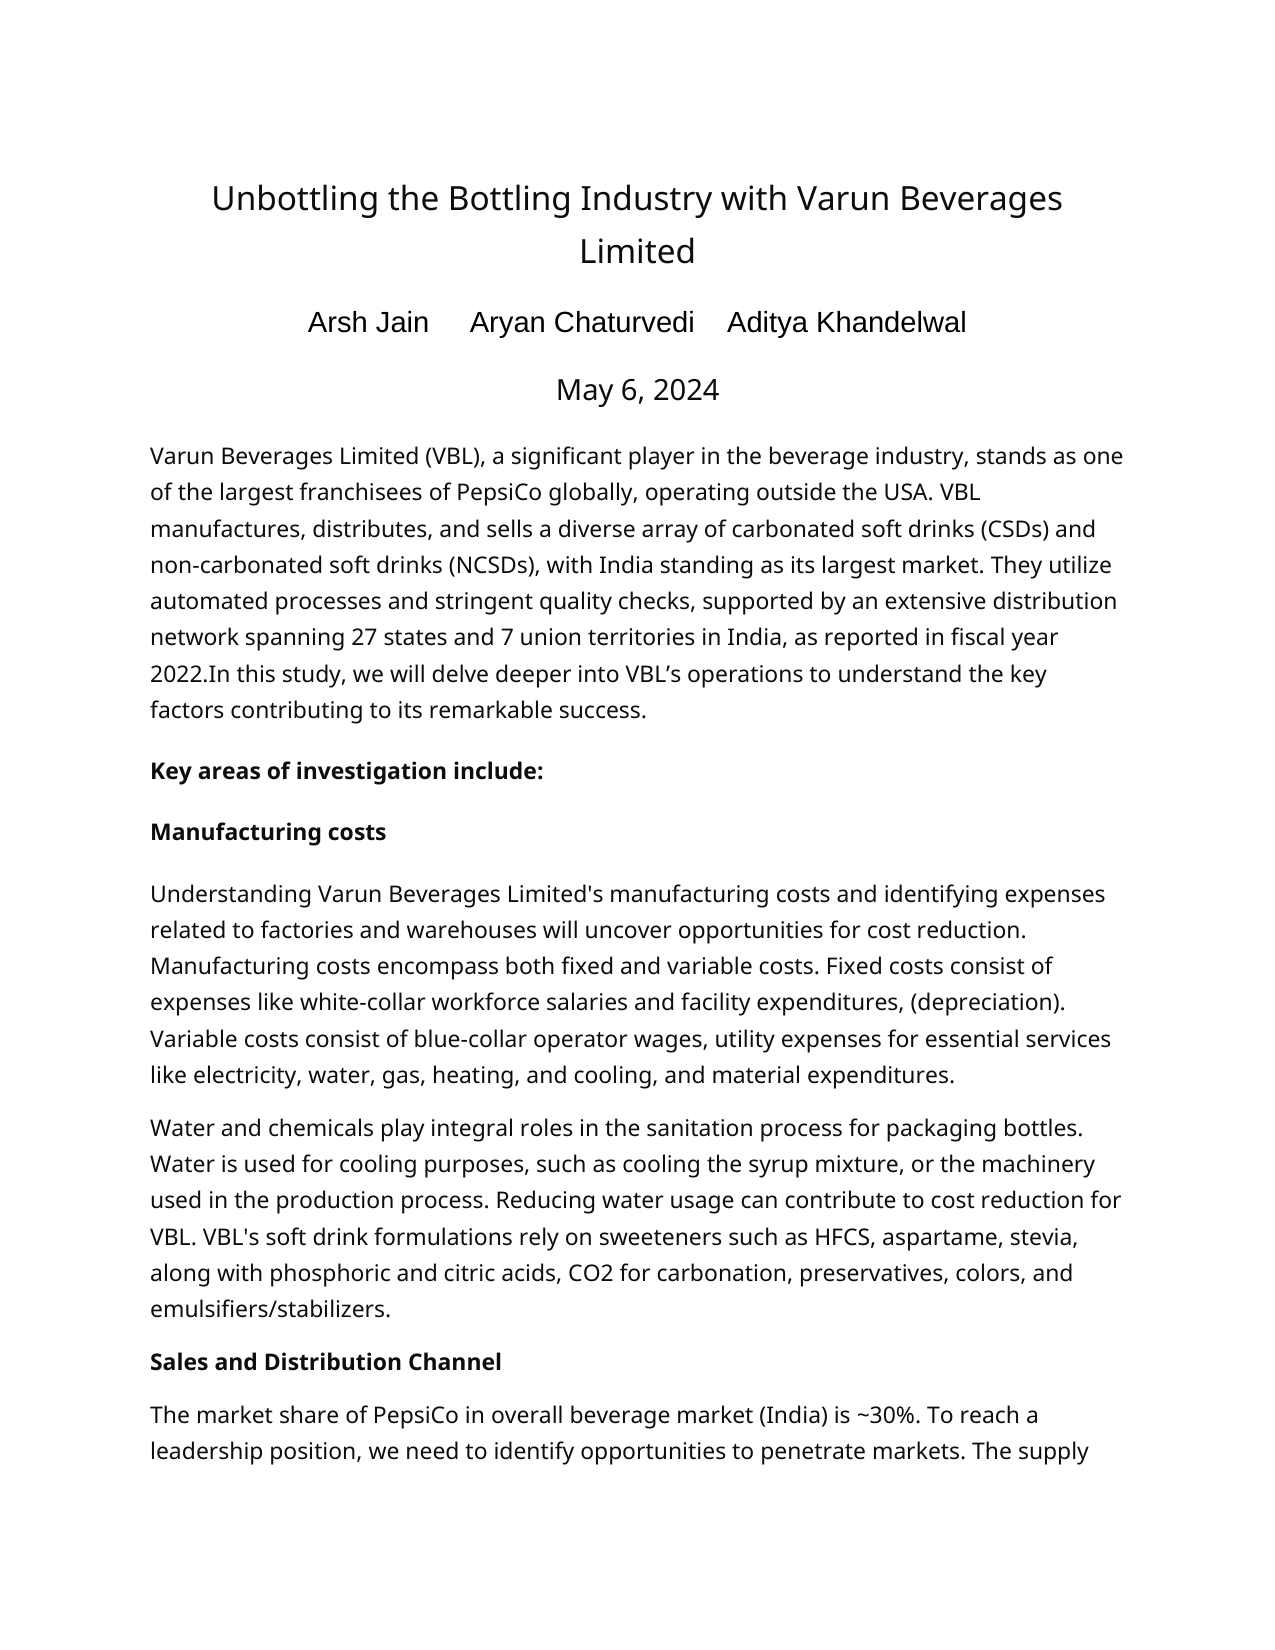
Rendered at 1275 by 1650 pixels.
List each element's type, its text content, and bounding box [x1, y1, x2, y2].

text May 6, 2024 [150, 369, 1125, 409]
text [150, 1399, 1125, 1466]
text Varun Beverages Limited (VBL), a significant player in the beverage industry, stands as one of the largest franchisees of PepsiCo globally, operating outside the USA. VBL manufactures, distributes, and sells a diverse array of carbonated soft drinks (CSDs) and non-carbonated soft drinks (NCSDs), with India standing as its largest market. They utilize automated processes and stringent quality checks, supported by an extensive distribution network spanning 27 states and 7 union territories in India, as reported in fiscal year 2022.In this study, we will delve deeper into VBL’s operations to understand the key factors contributing to its remarkable success. [150, 440, 1125, 725]
text Water and chemicals play integral roles in the sanitation process for packaging bottles. Water is used for cooling purposes, such as cooling the syrup mixture, or the machinery used in the production process. Reducing water usage can contribute to cost reduction for VBL. VBL's soft drink formulations rely on sweeteners such as HFCS, aspartame, stevia, along with phosphoric and citric acids, CO2 for carbonation, preservatives, colors, and emulsifiers/stabilizers. [150, 1112, 1125, 1324]
text Key areas of investigation include: [150, 755, 1125, 786]
text Sales and Distribution Channel [150, 1346, 1125, 1377]
text Arsh Jain Aryan Chaturvedi Aditya Khandelwal [150, 305, 1125, 339]
text Manufacturing costs [150, 816, 1125, 847]
text Unbottling the Bottling Industry with Varun Beverages Limited [150, 175, 1125, 273]
text Understanding Varun Beverages Limited's manufacturing costs and identifying expenses related to factories and warehouses will uncover opportunities for cost reduction. [150, 877, 1125, 945]
text Manufacturing costs encompass both fixed and variable costs. Fixed costs consist of expenses like white-collar workforce salaries and facility expenditures, (depreciation). Variable costs consist of blue-collar operator wages, utility expenses for essential services like electricity, water, gas, heating, and cooling, and material expenditures. [150, 950, 1125, 1090]
